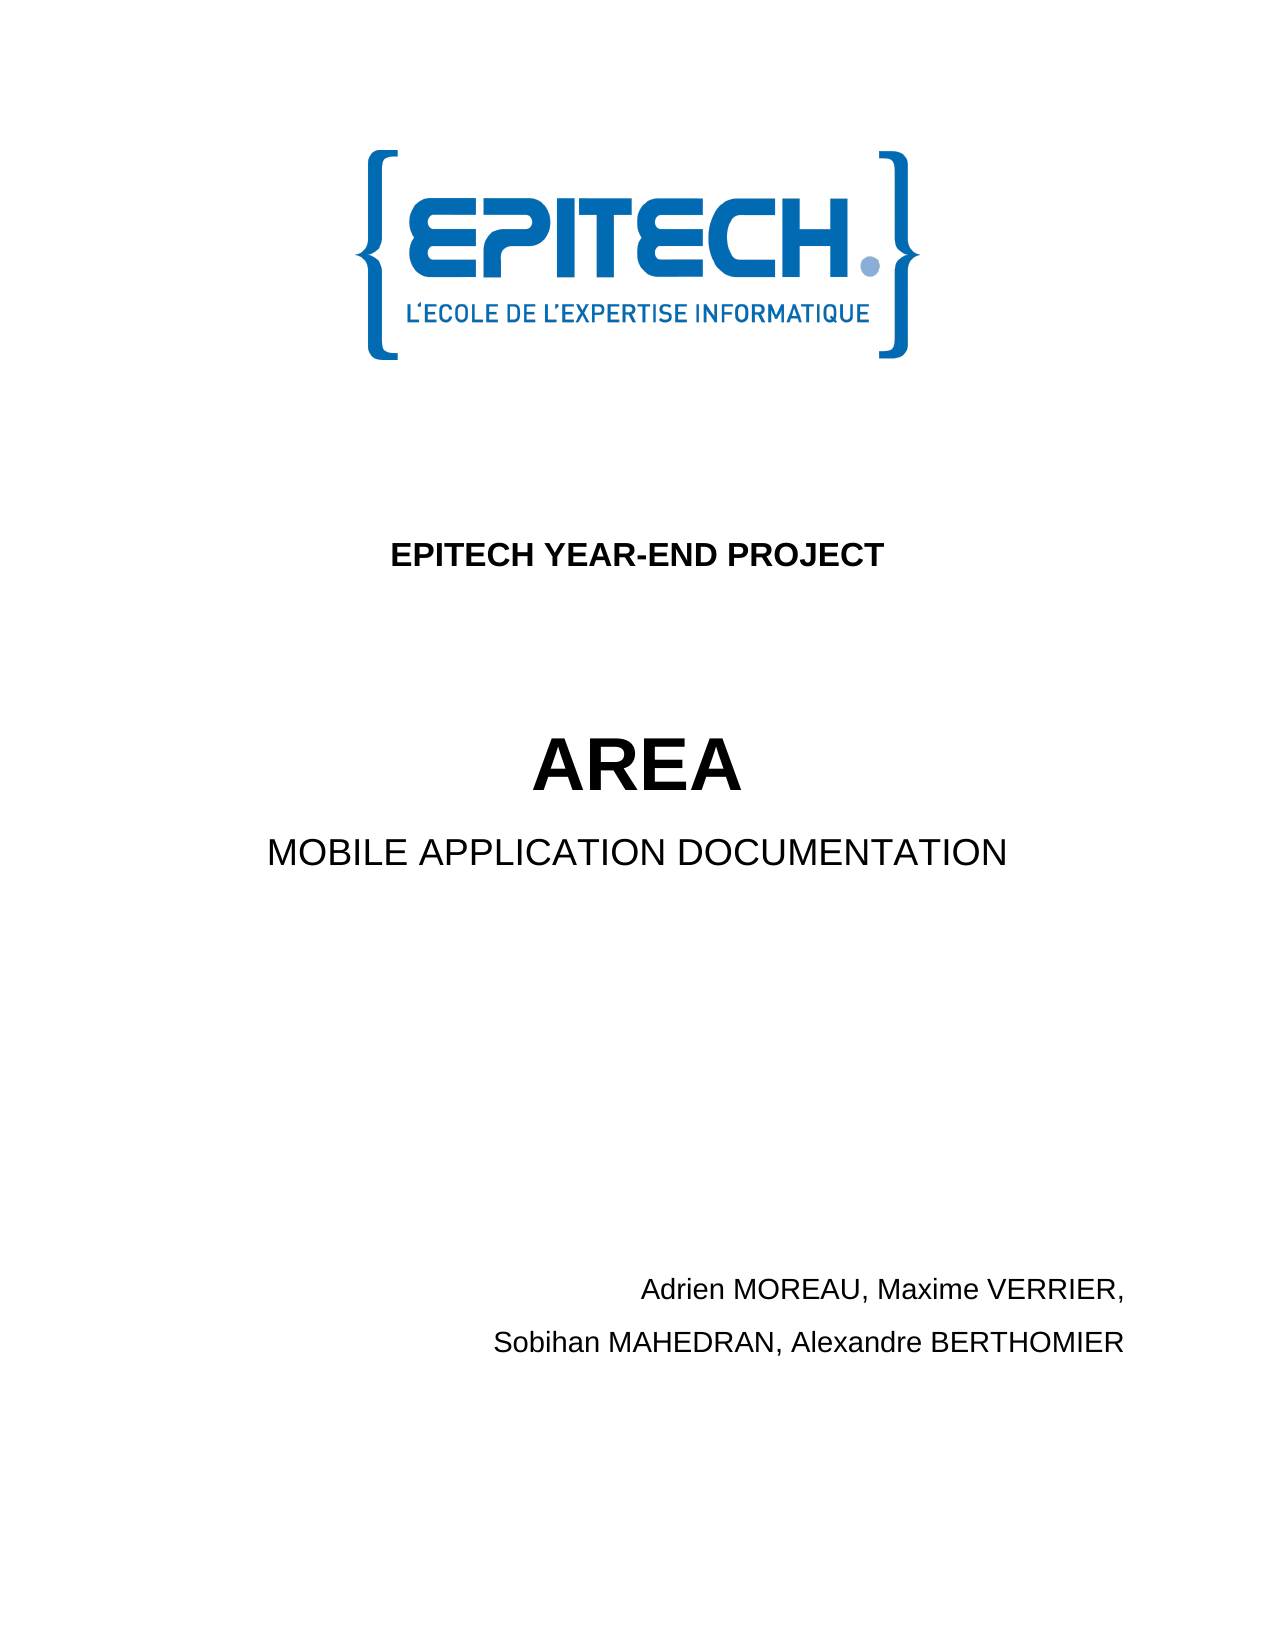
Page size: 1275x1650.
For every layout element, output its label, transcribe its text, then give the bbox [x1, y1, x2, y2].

text Adrien MOREAU, Maxime VERRIER, [150, 1272, 1125, 1306]
text Sobihan MAHEDRAN, Alexandre BERTHOMIER [150, 1325, 1125, 1359]
text MOBILE APPLICATION DOCUMENTATION [150, 830, 1125, 873]
text EPITECH YEAR-END PROJECT [150, 535, 1125, 574]
text AREA [150, 720, 1125, 806]
